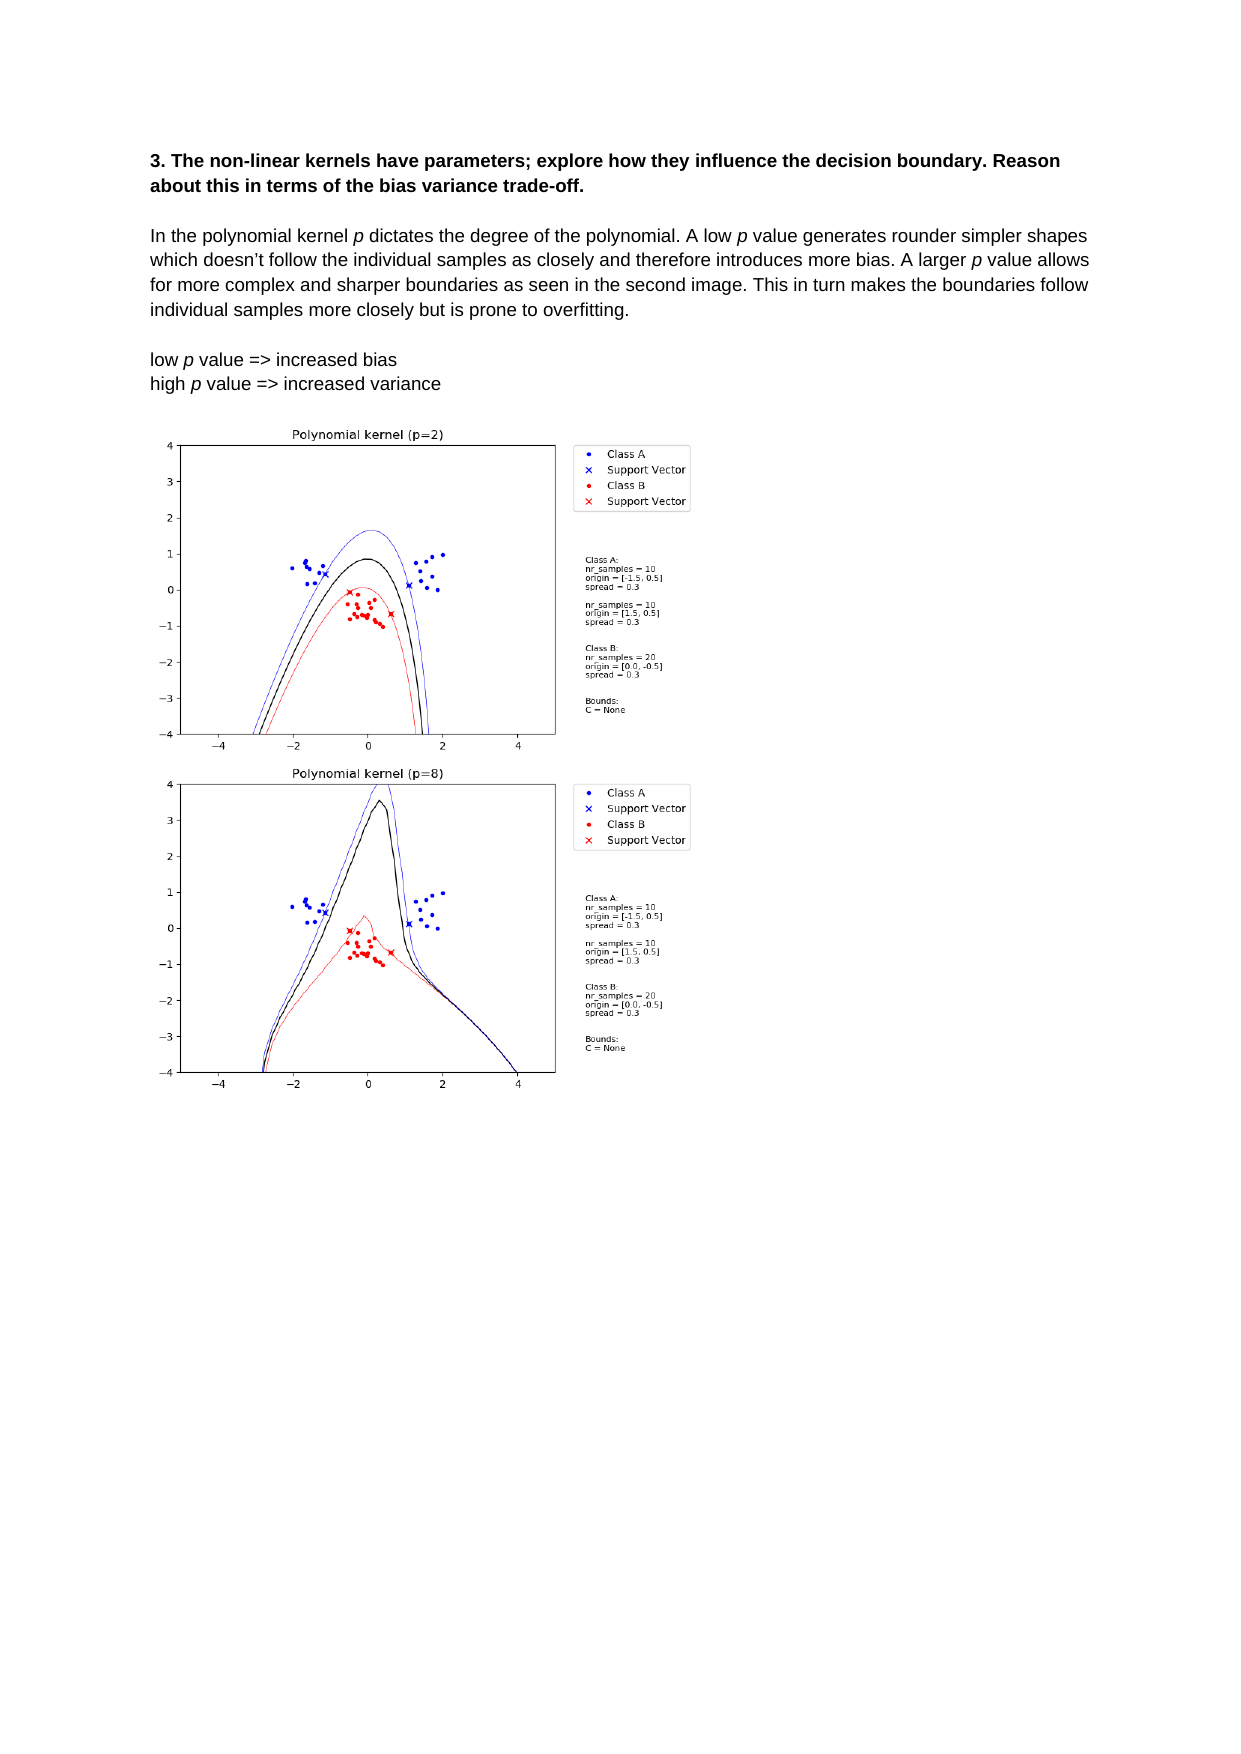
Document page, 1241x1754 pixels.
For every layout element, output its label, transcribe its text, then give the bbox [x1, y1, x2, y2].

picture [150, 422, 696, 759]
text 3. The non-linear kernels have parameters; explore how they influence the decision boundary. Reason about this in terms of the bias variance trade-off. [150, 150, 1090, 196]
text low p value => increased bias [150, 348, 1090, 370]
text In the polynomial kernel p dictates the degree of the polynomial. A low p value generates rounder simpler shapes which doesn’t follow the individual samples as closely and therefore introduces more bias. A larger p value allows for more complex and sharper boundaries as seen in the second image. This in turn makes the boundaries follow individual samples more closely but is prone to overfitting. [150, 224, 1090, 320]
text high p value => increased variance [150, 373, 1090, 395]
picture [150, 761, 696, 1097]
